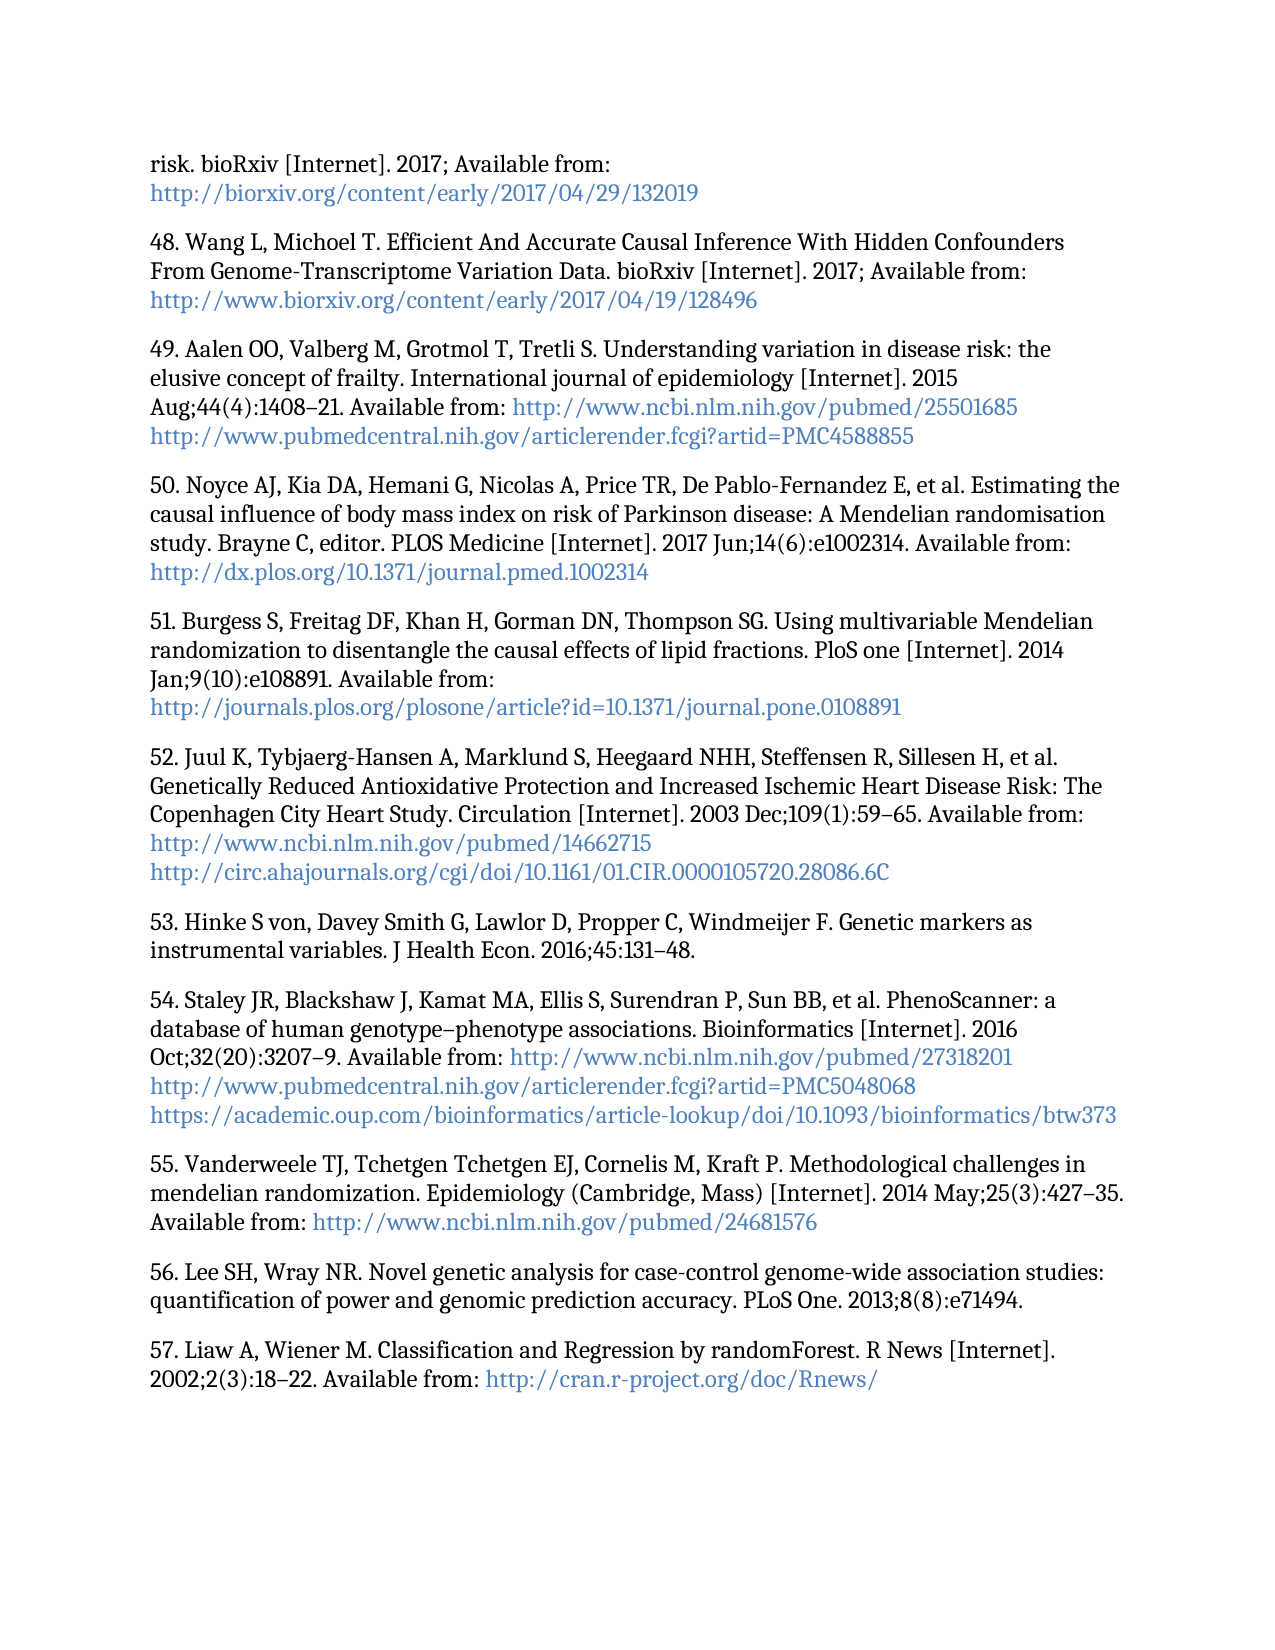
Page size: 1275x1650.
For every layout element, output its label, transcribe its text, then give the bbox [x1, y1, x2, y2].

text 56. Lee SH, Wray NR. Novel genetic analysis for case-control genome-wide association studies: quantification of power and genomic prediction accuracy. PLoS One. 2013;8(8):e71494. [150, 1257, 1125, 1315]
text 49. Aalen OO, Valberg M, Grotmol T, Tretli S. Understanding variation in disease risk: the elusive concept of frailty. International journal of epidemiology [Internet]. 2015 Aug;44(4):1408–21. Available from: http://www.ncbi.nlm.nih.gov/pubmed/25501685 http://www.pubmedcentral.nih.gov/articlerender.fcgi?artid=PMC4588855 [150, 335, 1125, 450]
text 55. Vanderweele TJ, Tchetgen Tchetgen EJ, Cornelis M, Kraft P. Methodological challenges in mendelian randomization. Epidemiology (Cambridge, Mass) [Internet]. 2014 May;25(3):427–35. Available from: http://www.ncbi.nlm.nih.gov/pubmed/24681576 [150, 1150, 1125, 1237]
text 50. Noyce AJ, Kia DA, Hemani G, Nicolas A, Price TR, De Pablo-Fernandez E, et al. Estimating the causal influence of body mass index on risk of Parkinson disease: A Mendelian randomisation study. Brayne C, editor. PLOS Medicine [Internet]. 2017 Jun;14(6):e1002314. Available from: http://dx.plos.org/10.1371/journal.pmed.1002314 [150, 471, 1125, 586]
text 53. Hinke S von, Davey Smith G, Lawlor D, Propper C, Windmeijer F. Genetic markers as instrumental variables. J Health Econ. 2016;45:131–48. [150, 907, 1125, 965]
text 51. Burgess S, Freitag DF, Khan H, Gorman DN, Thompson SG. Using multivariable Mendelian randomization to disentangle the causal effects of lipid fractions. PloS one [Internet]. 2014 Jan;9(10):e108891. Available from: http://journals.plos.org/plosone/article?id=10.1371/journal.pone.0108891 [150, 607, 1125, 722]
text 48. Wang L, Michoel T. Efficient And Accurate Causal Inference With Hidden Confounders From Genome-Transcriptome Variation Data. bioRxiv [Internet]. 2017; Available from: http://www.biorxiv.org/content/early/2017/04/19/128496 [150, 228, 1125, 314]
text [150, 150, 1125, 207]
text 57. Liaw A, Wiener M. Classification and Regression by randomForest. R News [Internet]. 2002;2(3):18–22. Available from: http://cran.r-project.org/doc/Rnews/ [150, 1336, 1125, 1393]
text 52. Juul K, Tybjaerg-Hansen A, Marklund S, Heegaard NHH, Steffensen R, Sillesen H, et al. Genetically Reduced Antioxidative Protection and Increased Ischemic Heart Disease Risk: The Copenhagen City Heart Study. Circulation [Internet]. 2003 Dec;109(1):59–65. Available from: http://www.ncbi.nlm.nih.gov/pubmed/14662715 http://circ.ahajournals.org/cgi/doi/10.1161/01.CIR.0000105720.28086.6C [150, 743, 1125, 887]
text 54. Staley JR, Blackshaw J, Kamat MA, Ellis S, Surendran P, Sun BB, et al. PhenoScanner: a database of human genotype–phenotype associations. Bioinformatics [Internet]. 2016 Oct;32(20):3207–9. Available from: http://www.ncbi.nlm.nih.gov/pubmed/27318201 http://www.pubmedcentral.nih.gov/articlerender.fcgi?artid=PMC5048068 https://academic.oup.com/bioinformatics/article-lookup/doi/10.1093/bioinformatics/btw373 [150, 986, 1125, 1129]
